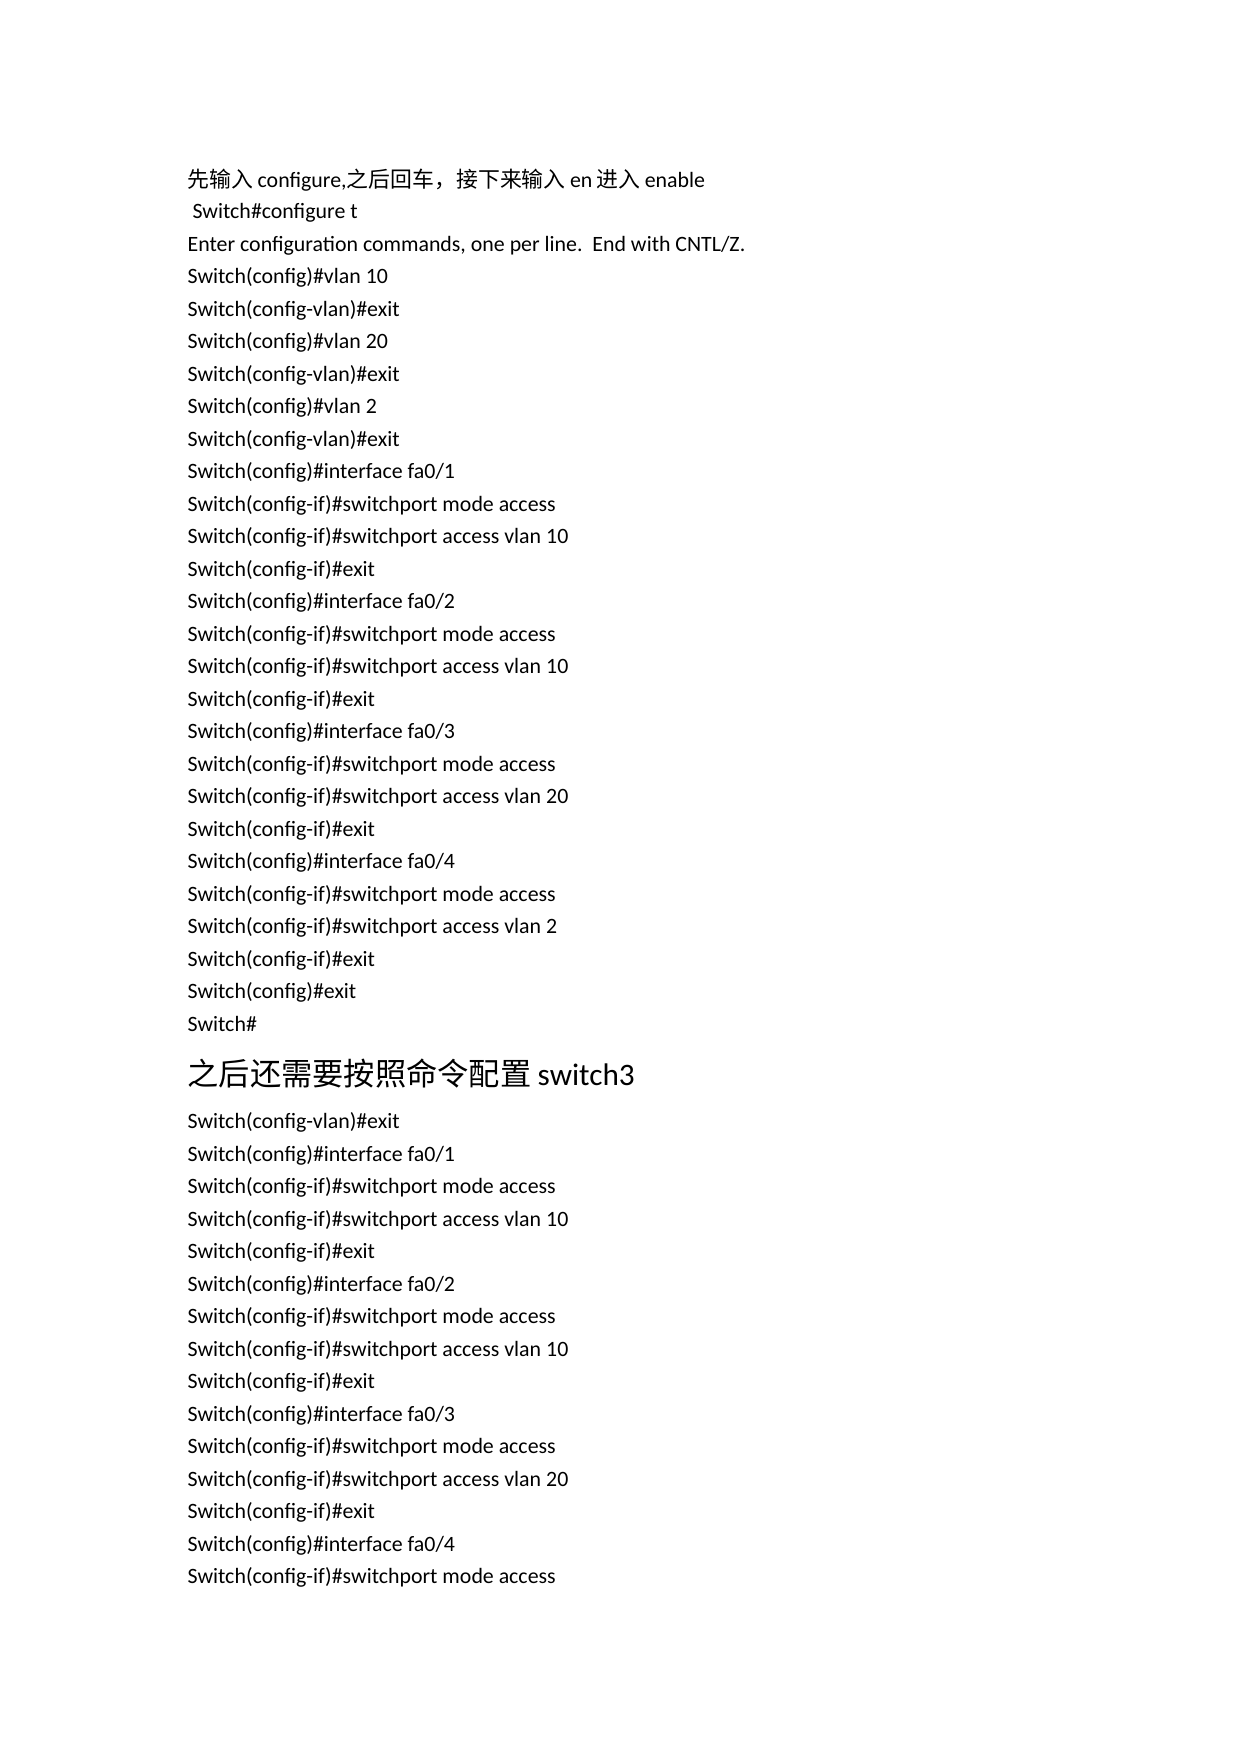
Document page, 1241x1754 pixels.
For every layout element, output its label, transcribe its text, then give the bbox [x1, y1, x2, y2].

list Switch(config-if)#exit [187, 1364, 1053, 1397]
list 先输入configure,之后回车，接下来输入en进入enable [187, 162, 1053, 194]
list Switch(config-if)#switchport access vlan 10 [187, 1332, 1053, 1364]
list Switch(config-if)#exit [187, 682, 1053, 714]
list Switch(config-if)#switchport mode access [187, 617, 1053, 649]
list Switch(config-if)#switchport mode access [187, 1299, 1053, 1332]
list Switch(config)#interface fa0/4 [187, 844, 1053, 877]
list Switch(config-if)#switchport mode access [187, 487, 1053, 519]
list Switch(config)#vlan 2 [187, 389, 1053, 422]
list Enter configuration commands, one per line. End with CNTL/Z. [187, 227, 1053, 259]
list Switch#configure t [187, 194, 1053, 227]
list Switch(config-if)#exit [187, 812, 1053, 844]
list Switch(config)#vlan 10 [187, 259, 1053, 292]
list Switch(config)#interface fa0/3 [187, 714, 1053, 747]
list Switch(config-if)#switchport access vlan 20 [187, 1462, 1053, 1494]
list Switch(config-vlan)#exit [187, 422, 1053, 454]
list Switch(config)#interface fa0/4 [187, 1527, 1053, 1559]
list Switch(config-if)#exit [187, 1494, 1053, 1527]
list 之后还需要按照命令配置switch3 [187, 1039, 1053, 1104]
list Switch(config-if)#switchport access vlan 10 [187, 649, 1053, 682]
list Switch(config-vlan)#exit [187, 1104, 1053, 1137]
list Switch(config-vlan)#exit [187, 357, 1053, 389]
list Switch# [187, 1007, 1053, 1039]
list Switch(config-if)#switchport mode access [187, 1559, 1053, 1592]
list Switch(config-if)#switchport mode access [187, 1169, 1053, 1202]
list Switch(config)#vlan 20 [187, 324, 1053, 357]
list Switch(config-if)#switchport mode access [187, 877, 1053, 909]
list Switch(config)#exit [187, 974, 1053, 1007]
list Switch(config)#interface fa0/2 [187, 1267, 1053, 1299]
list Switch(config-if)#switchport access vlan 10 [187, 519, 1053, 552]
list Switch(config-if)#switchport access vlan 10 [187, 1202, 1053, 1234]
list Switch(config-if)#switchport mode access [187, 747, 1053, 779]
list Switch(config-if)#switchport access vlan 2 [187, 909, 1053, 942]
list Switch(config-if)#exit [187, 1234, 1053, 1267]
list Switch(config)#interface fa0/1 [187, 454, 1053, 487]
list Switch(config)#interface fa0/1 [187, 1137, 1053, 1169]
list Switch(config-if)#exit [187, 552, 1053, 584]
list Switch(config-if)#switchport access vlan 20 [187, 779, 1053, 812]
list Switch(config-if)#switchport mode access [187, 1429, 1053, 1462]
list Switch(config-vlan)#exit [187, 292, 1053, 324]
list Switch(config)#interface fa0/2 [187, 584, 1053, 617]
list Switch(config-if)#exit [187, 942, 1053, 974]
list Switch(config)#interface fa0/3 [187, 1397, 1053, 1429]
